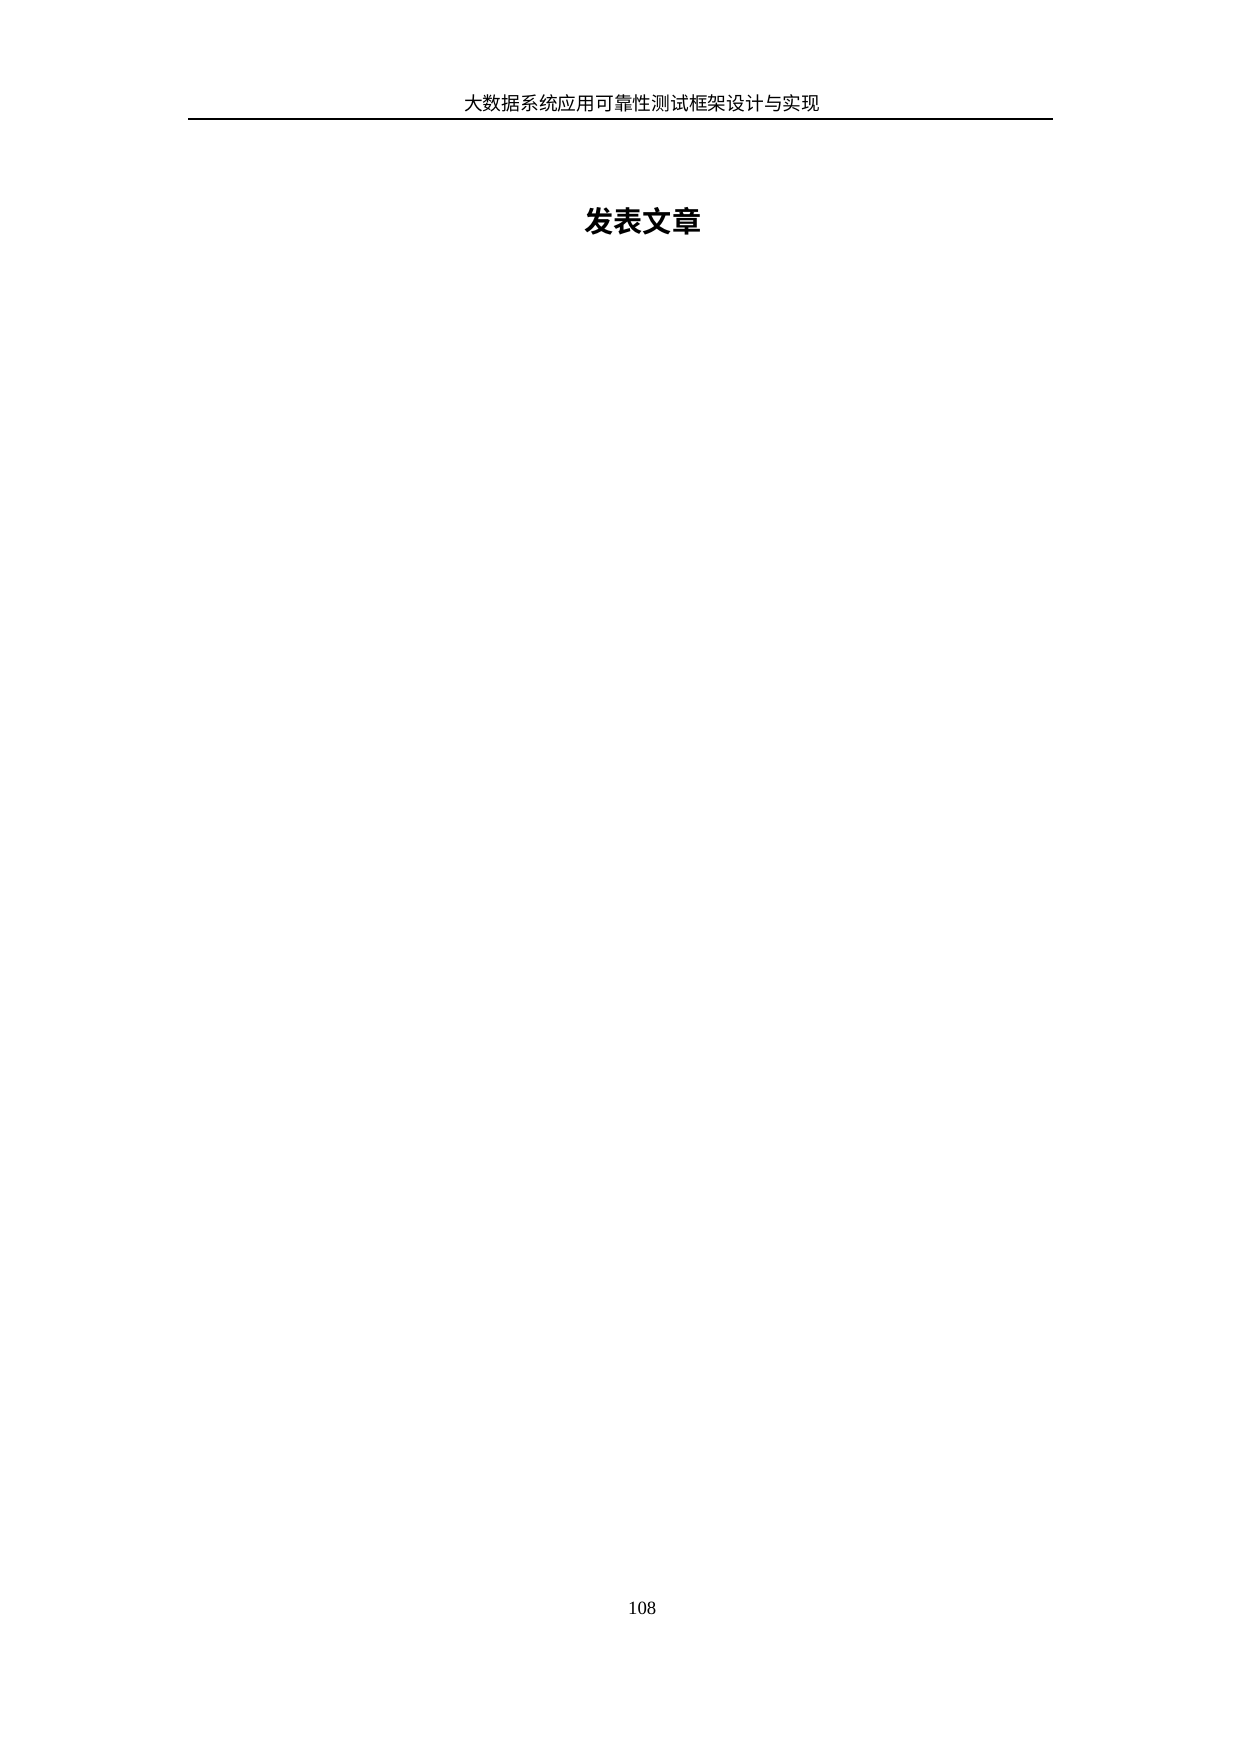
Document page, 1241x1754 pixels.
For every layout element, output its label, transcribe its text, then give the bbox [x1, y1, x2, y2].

text 发表文章 [232, 185, 1053, 253]
